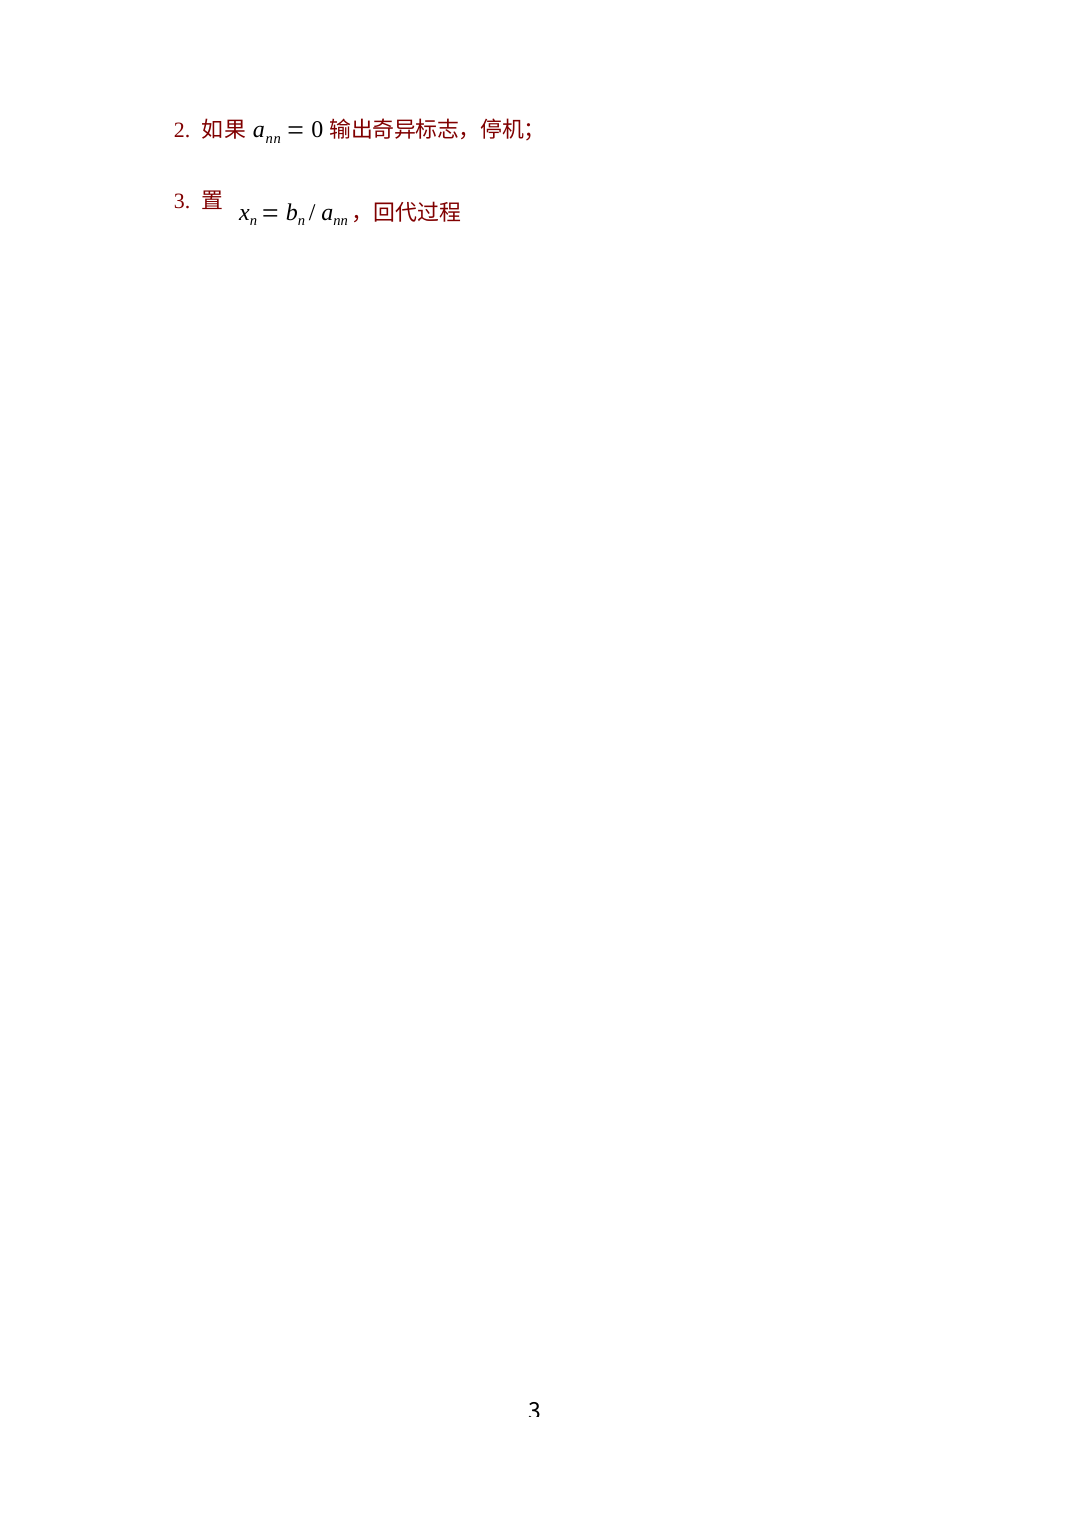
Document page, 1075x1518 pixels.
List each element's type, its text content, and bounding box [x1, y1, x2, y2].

list 置 [174, 183, 223, 215]
text xn  bn / ann ，回代过程 [239, 195, 968, 228]
list 如果ann  0 输出奇异标志，停机； [174, 112, 968, 147]
